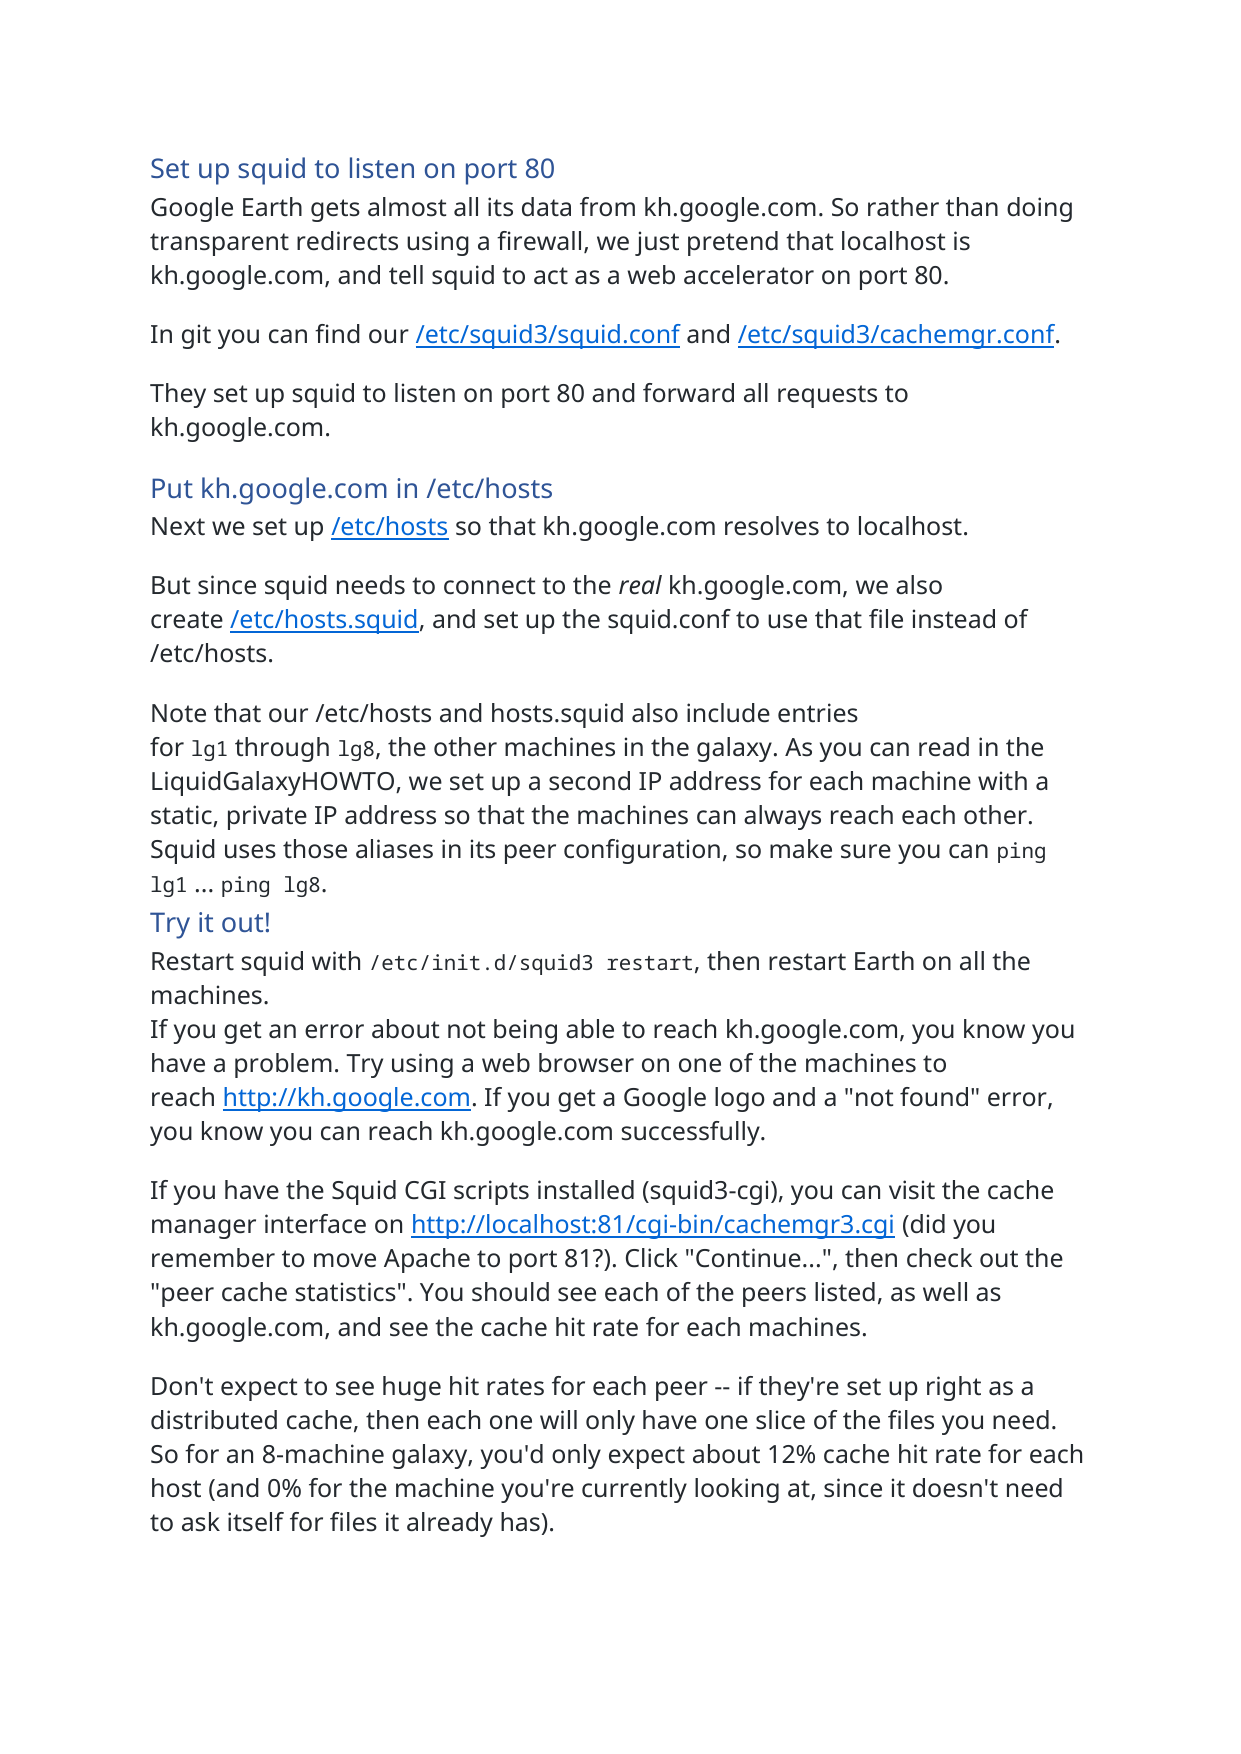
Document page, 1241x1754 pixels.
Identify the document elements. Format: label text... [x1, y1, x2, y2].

text Google Earth gets almost all its data from kh.google.com. So rather than doing transparent redirects using a firewall, we just pretend that localhost is kh.google.com, and tell squid to act as a web accelerator on port 80. [150, 190, 1090, 292]
text They set up squid to listen on port 80 and forward all requests to kh.google.com. [150, 376, 1090, 444]
subtitle Set up squid to listen on port 80 [150, 150, 1090, 187]
subtitle Put kh.google.com in /etc/hosts [150, 469, 1090, 506]
text Restart squid with /etc/init.d/squid3 restart, then restart Earth on all the machines. [150, 943, 1090, 1012]
text Next we set up /etc/hosts so that kh.google.com resolves to localhost. [150, 509, 1090, 543]
text Don't expect to see huge hit rates for each peer -- if they're set up right as a distributed cache, then each one will only have one slice of the files you need. So for an 8-machine galaxy, you'd only expect about 12% cache hit rate for each host (and 0% for the machine you're currently looking at, since it doesn't need to ask itself for files it already has). [150, 1368, 1090, 1538]
text If you get an error about not being able to reach kh.google.com, you know you have a problem. Try using a web browser on one of the machines to reach http://kh.google.com. If you get a Google logo and a "not found" error, you know you can reach kh.google.com successfully. [150, 1012, 1090, 1148]
text Note that our /etc/hosts and hosts.squid also include entries for lg1 through lg8, the other machines in the galaxy. As you can read in the LiquidGalaxyHOWTO, we set up a second IP address for each machine with a static, private IP address so that the machines can always reach each other. Squid uses those aliases in its peer configuration, so make sure you can ping lg1 ... ping lg8. [150, 695, 1090, 899]
text In git you can find our /etc/squid3/squid.conf and /etc/squid3/cachemgr.conf. [150, 317, 1090, 351]
text But since squid needs to connect to the real kh.google.com, we also create /etc/hosts.squid, and set up the squid.conf to use that file instead of /etc/hosts. [150, 568, 1090, 670]
subtitle Try it out! [150, 904, 1090, 941]
text If you have the Squid CGI scripts installed (squid3-cgi), you can visit the cache manager interface on http://localhost:81/cgi-bin/cachemgr3.cgi (did you remember to move Apache to port 81?). Click "Continue...", then check out the "peer cache statistics". You should see each of the peers listed, as well as kh.google.com, and see the cache hit rate for each machines. [150, 1173, 1090, 1343]
